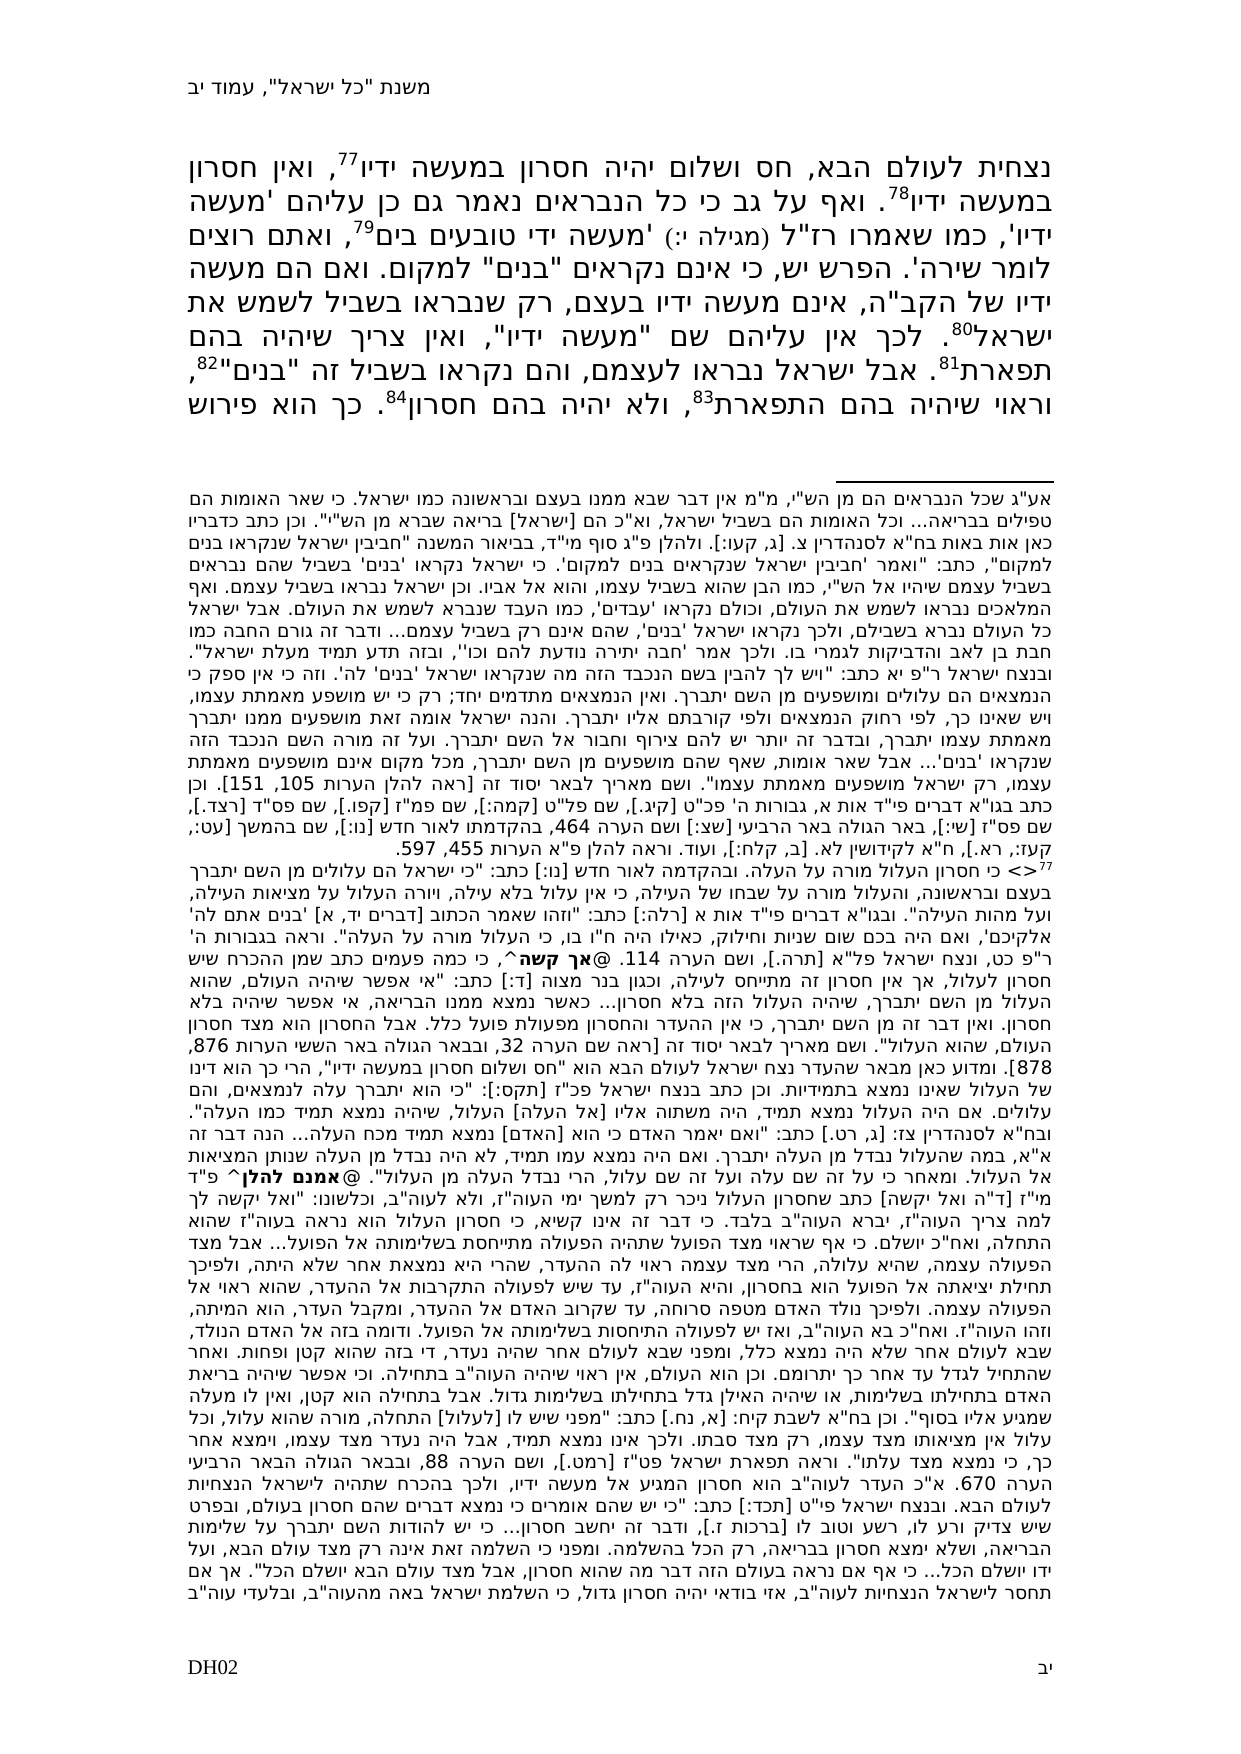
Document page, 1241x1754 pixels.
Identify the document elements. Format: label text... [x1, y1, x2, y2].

text #ואמר= "מעשה ידי להתפאר". כלומר אי אפשר שלא יהיה אל ישראל הנצחית בעולם הבא, מפני כי הם מעשה ידיו יותר מן האומות, כי ישראל נקראים "בנים" אל השם יתברך (דברים יד, א), ואם לא יהיה לישראל נצחית לעולם הבא, חס ושלום יהיה חסרון במעשה ידיו, ואין חסרון במעשה ידיו. ואף על גב כי כל הנבראים נאמר גם כן עליהם 'מעשה ידיו', כמו שאמרו רז"ל (מגילה י:) 'מעשה ידי טובעים בים, ואתם רוצים לומר שירה'. הפרש יש, כי אינם נקראים "בנים" למקום. ואם הם מעשה ידיו של הקב"ה, אינם מעשה ידיו בעצם, רק שנבראו בשביל לשמש את ישראל. לכך אין עליהם שם "מעשה ידיו", ואין צריך שיהיה בהם תפארת. אבל ישראל נבראו לעצמם, והם נקראו בשביל זה "בנים", וראוי שיהיה בהם התפארת, ולא יהיה בהם חסרון. כך הוא פירוש המשנה והכתוב בבירור. ובודאי יש עוד להאריך על משנה זאת, ואין כאן מקום להאריך. [187, 150, 1053, 422]
